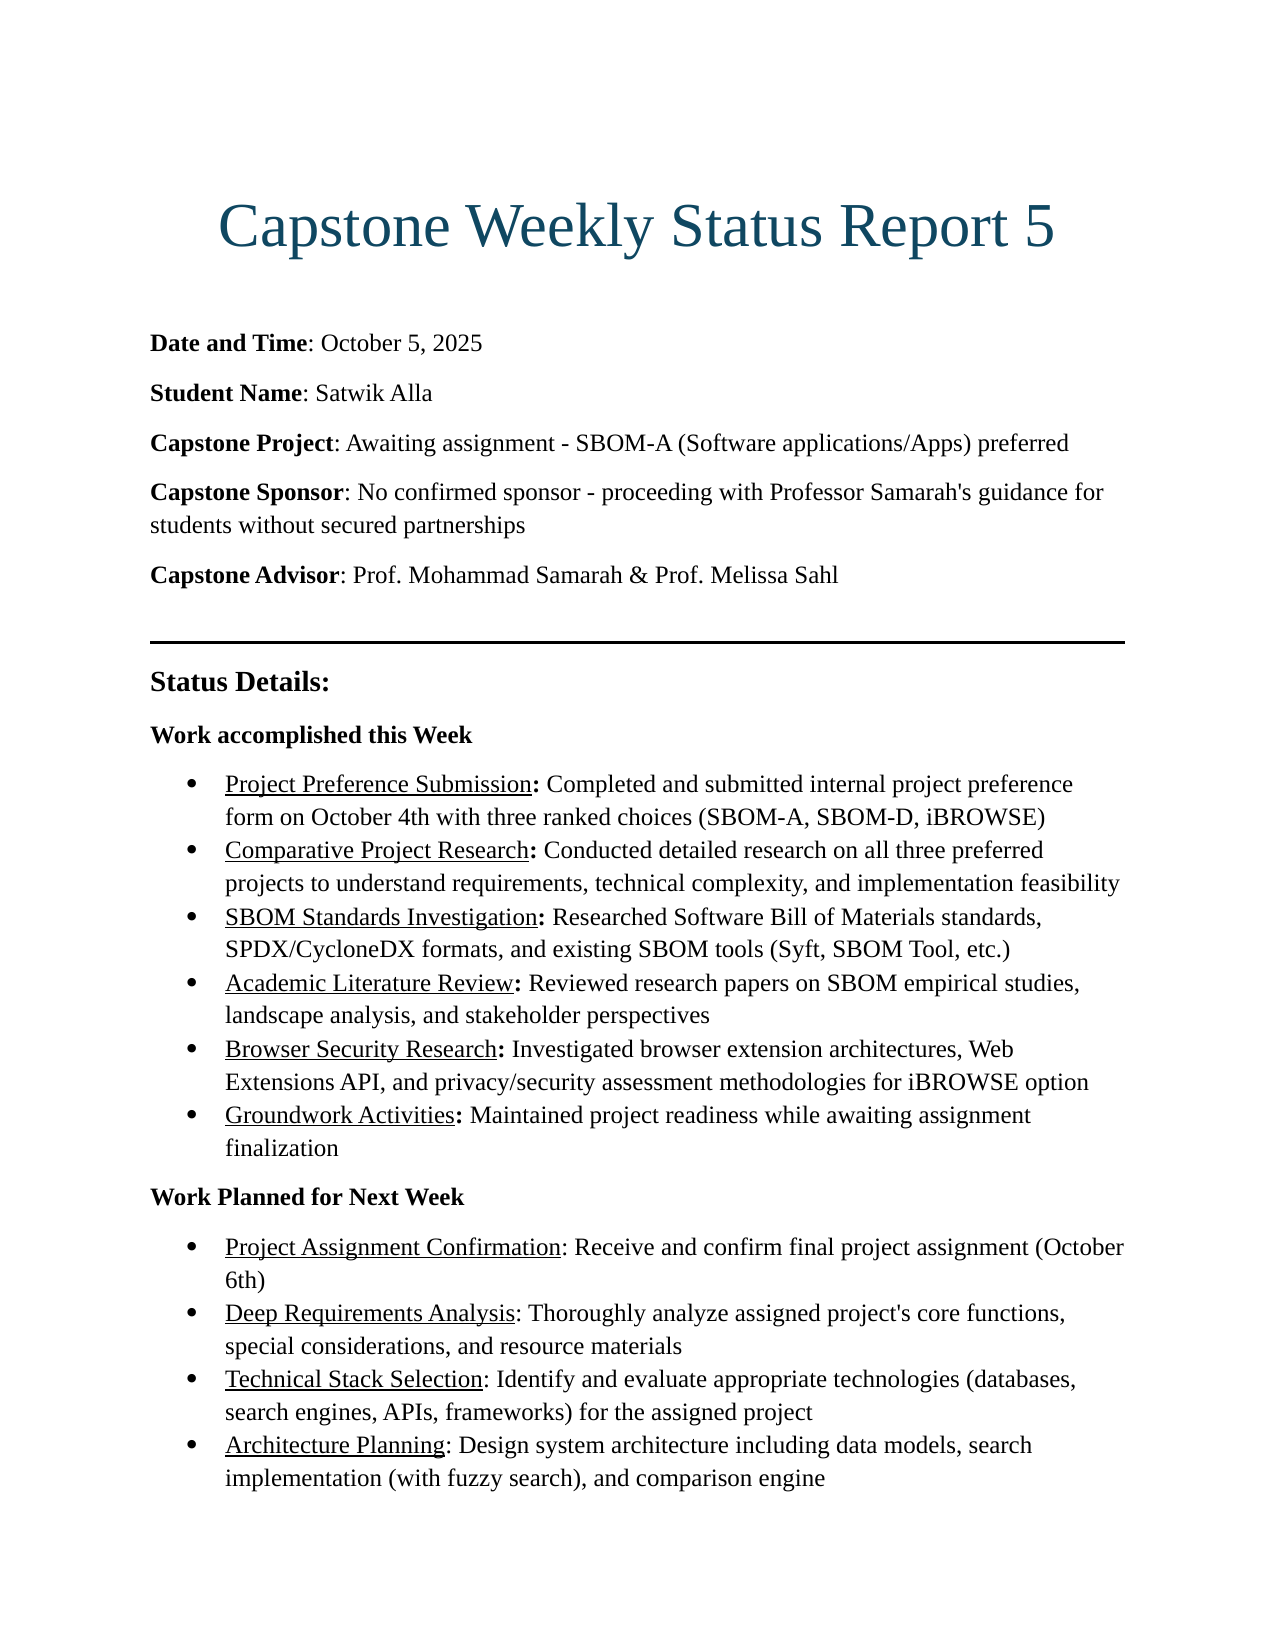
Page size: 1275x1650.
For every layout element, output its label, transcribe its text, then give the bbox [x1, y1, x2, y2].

subtitle Capstone Weekly Status Report 5 [150, 187, 1125, 259]
list SBOM Standards Investigation: Researched Software Bill of Materials standards, SPDX/CycloneDX formats, and existing SBOM tools (Syft, SBOM Tool, etc.) [187, 902, 1125, 963]
list Technical Stack Selection: Identify and evaluate appropriate technologies (databases, search engines, APIs, frameworks) for the assigned project [187, 1364, 1125, 1426]
list Project Assignment Confirmation: Receive and confirm final project assignment (October 6th) [187, 1232, 1125, 1294]
text Capstone Project: Awaiting assignment - SBOM-A (Software applications/Apps) preferred [150, 428, 1125, 456]
text Capstone Sponsor: No confirmed sponsor - proceeding with Professor Samarah's guidance for students without secured partnerships [150, 477, 1125, 539]
list Comparative Project Research: Conducted detailed research on all three preferred projects to understand requirements, technical complexity, and implementation feasibility [187, 836, 1125, 897]
text Student Name: Satwik Alla [150, 378, 1125, 407]
list Architecture Planning: Design system architecture including data models, search implementation (with fuzzy search), and comparison engine [187, 1430, 1125, 1492]
text Work accomplished this Week [150, 720, 1125, 748]
text Work Planned for Next Week [150, 1182, 1125, 1211]
list Groundwork Activities: Maintained project readiness while awaiting assignment finalization [187, 1100, 1125, 1161]
list Academic Literature Review: Reviewed research papers on SBOM empirical studies, landscape analysis, and stakeholder perspectives [187, 968, 1125, 1029]
text Status Details: [150, 664, 1125, 698]
list Deep Requirements Analysis: Thoroughly analyze assigned project's core functions, special considerations, and resource materials [187, 1298, 1125, 1360]
text Capstone Advisor: Prof. Mohammad Samarah & Prof. Melissa Sahl [150, 560, 1125, 589]
text Date and Time: October 5, 2025 [150, 328, 1125, 357]
list Project Preference Submission: Completed and submitted internal project preference form on October 4th with three ranked choices (SBOM-A, SBOM-D, iBROWSE) [187, 769, 1125, 831]
list Browser Security Research: Investigated browser extension architectures, Web Extensions API, and privacy/security assessment methodologies for iBROWSE option [187, 1034, 1125, 1095]
